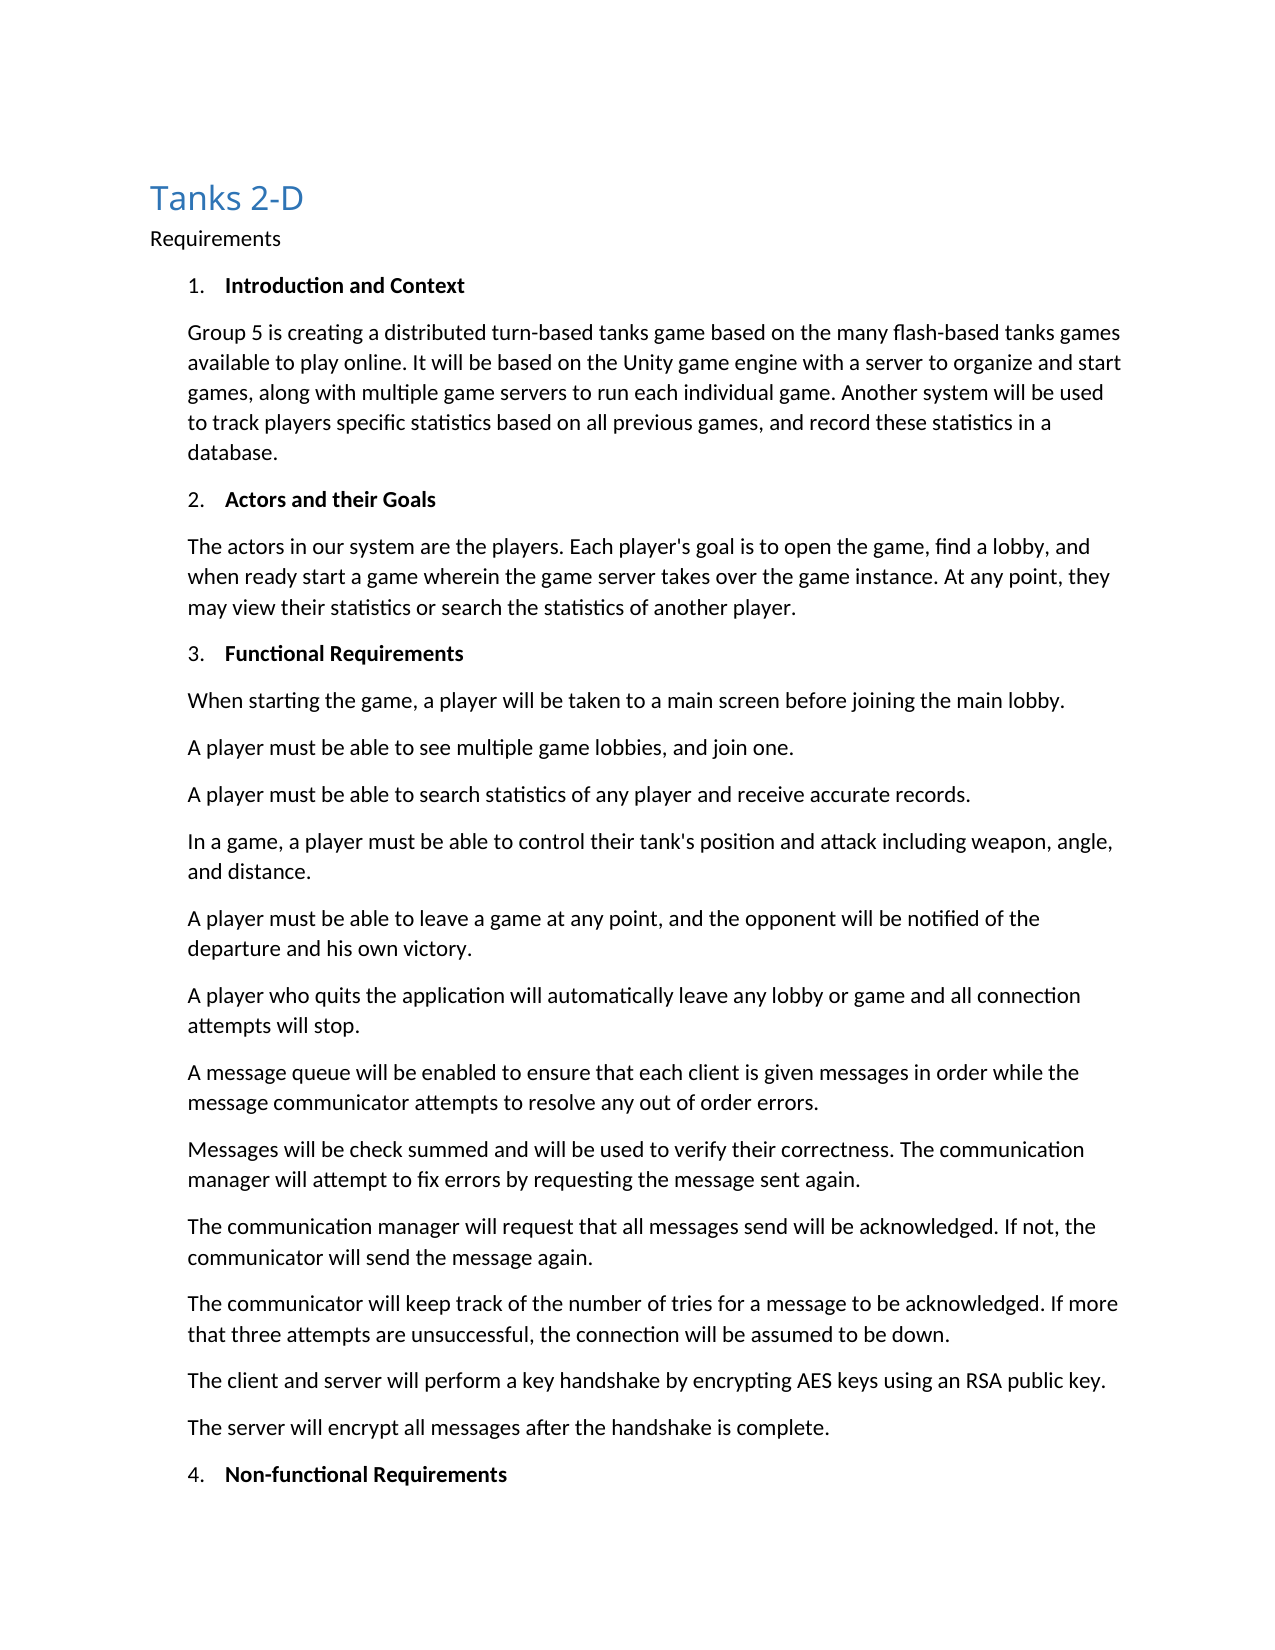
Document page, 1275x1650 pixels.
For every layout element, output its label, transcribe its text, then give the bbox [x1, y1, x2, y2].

text A player must be able to see multiple game lobbies, and join one. [187, 733, 1125, 761]
text The communicator will keep track of the number of tries for a message to be acknowledged. If more that three attempts are unsuccessful, the connection will be assumed to be down. [187, 1289, 1125, 1348]
text When starting the game, a player will be taken to a main screen before joining the main lobby. [187, 686, 1125, 714]
list Actors and their Goals [187, 485, 1125, 513]
text A player must be able to leave a game at any point, and the opponent will be notified of the departure and his own victory. [187, 904, 1125, 962]
text Messages will be check summed and will be used to verify their correctness. The communication manager will attempt to fix errors by requesting the message sent again. [187, 1135, 1125, 1194]
text The communication manager will request that all messages send will be acknowledged. If not, the communicator will send the message again. [187, 1212, 1125, 1271]
list Introduction and Context [187, 271, 1125, 299]
text Group 5 is creating a distributed turn-based tanks game based on the many flash-based tanks games available to play online. It will be based on the Unity game engine with a server to organize and start games, along with multiple game servers to run each individual game. Another system will be used to track players specific statistics based on all previous games, and record these statistics in a database. [187, 318, 1125, 467]
text A player who quits the application will automatically leave any lobby or game and all connection attempts will stop. [187, 981, 1125, 1039]
text In a game, a player must be able to control their tank's position and attack including weapon, angle, and distance. [187, 827, 1125, 885]
list Non-functional Requirements [187, 1460, 1125, 1488]
subtitle Tanks 2-D [150, 175, 1125, 220]
text The client and server will perform a key handshake by encrypting AES keys using an RSA public key. [187, 1367, 1125, 1395]
list Functional Requirements [187, 639, 1125, 668]
text A player must be able to search statistics of any player and receive accurate records. [187, 780, 1125, 808]
text A message queue will be enabled to ensure that each client is given messages in order while the message communicator attempts to resolve any out of order errors. [187, 1058, 1125, 1117]
text Requirements [150, 224, 1125, 252]
text The server will encrypt all messages after the handshake is complete. [187, 1413, 1125, 1442]
text The actors in our system are the players. Each player's goal is to open the game, find a lobby, and when ready start a game wherein the game server takes over the game instance. At any point, they may view their statistics or search the statistics of another player. [187, 532, 1125, 621]
